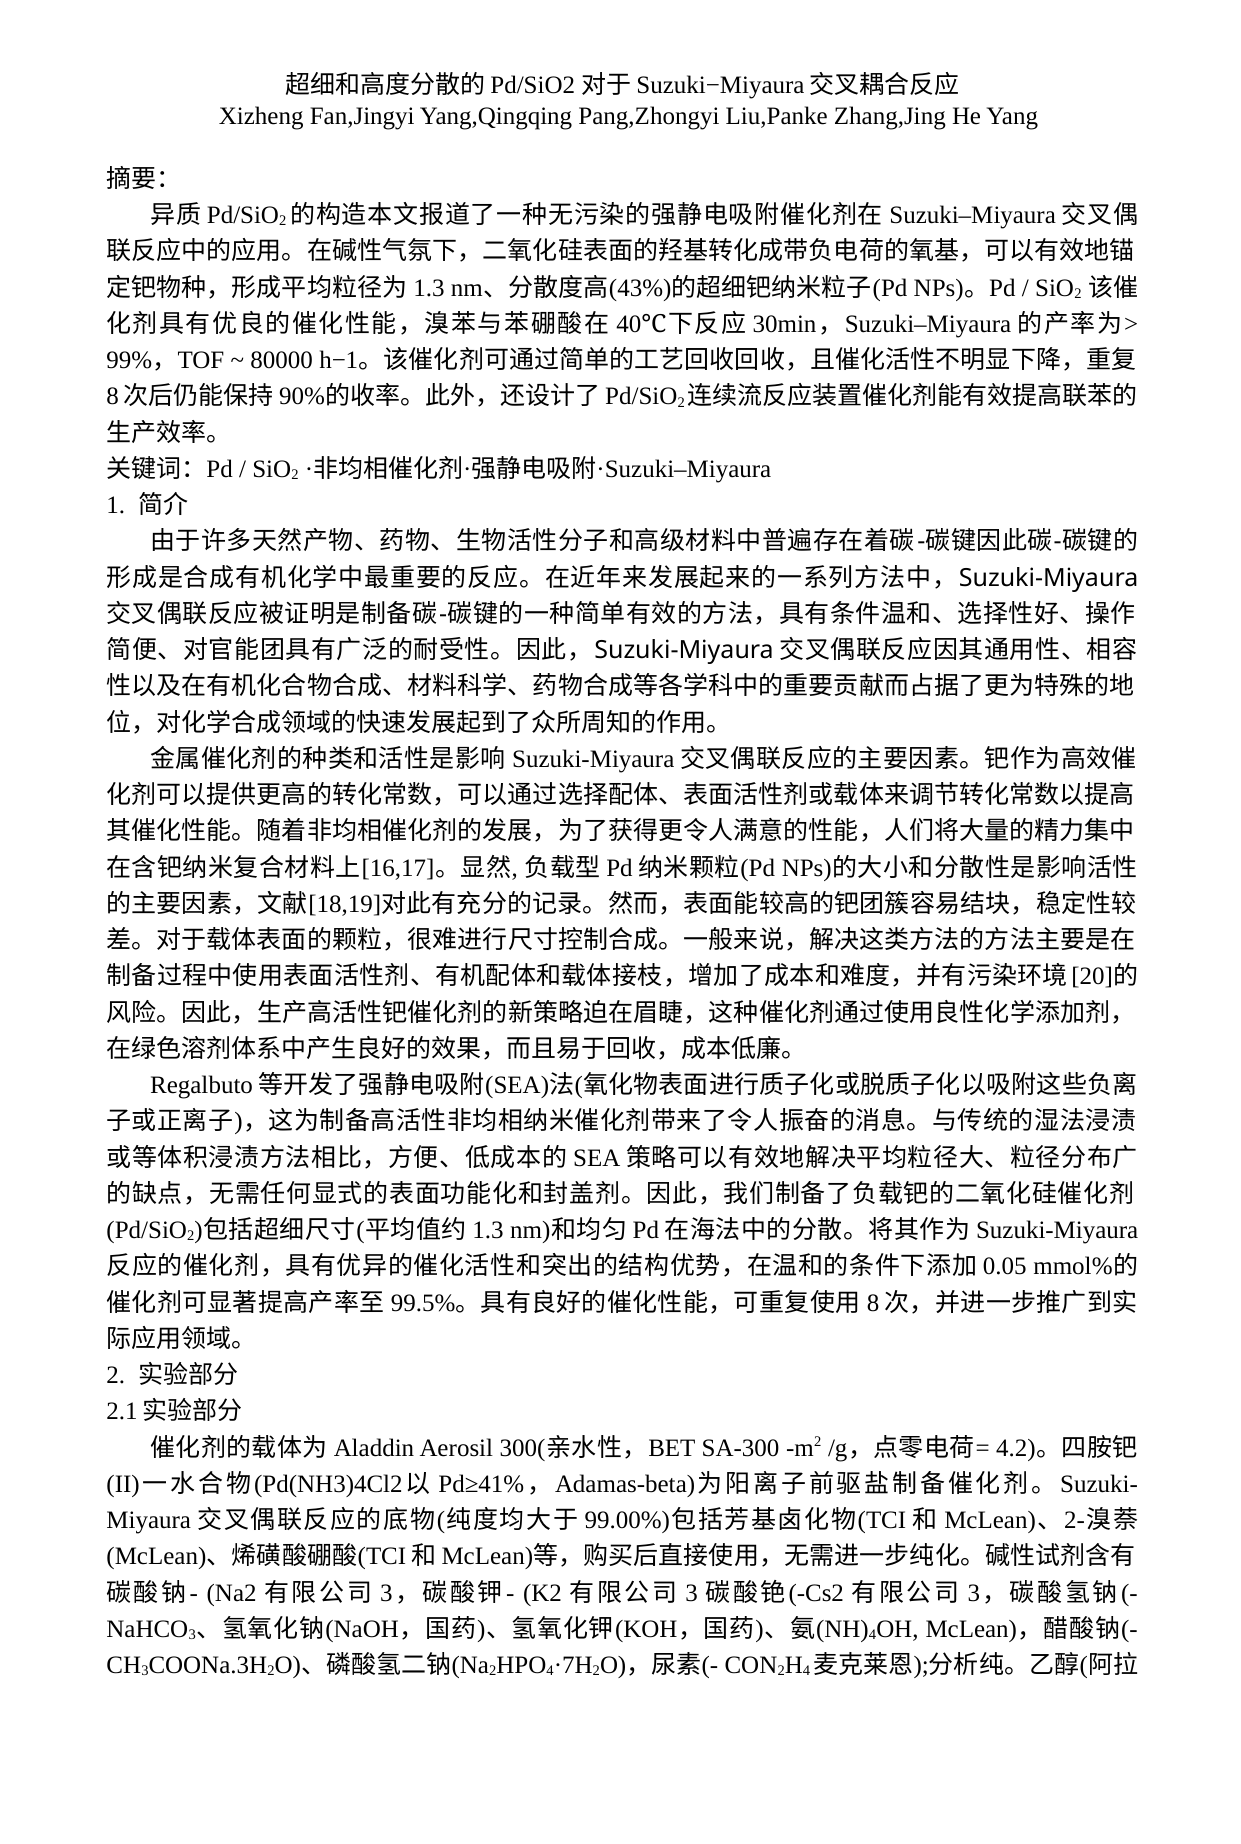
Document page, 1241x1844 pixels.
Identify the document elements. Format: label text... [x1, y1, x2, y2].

text 2.1实验部分 [106, 1391, 1138, 1427]
text 异质Pd/SiO2的构造本文报道了一种无污染的强静电吸附催化剂在Suzuki–Miyaura交叉偶联反应中的应用。在碱性气氛下，二氧化硅表面的羟基转化成带负电荷的氧基，可以有效地锚定钯物种，形成平均粒径为1.3 nm、分散度高(43%)的超细钯纳米粒子(Pd NPs)。Pd / SiO2 该催化剂具有优良的催化性能，溴苯与苯硼酸在40℃下反应30min，Suzuki–Miyaura的产率为> 99%，TOF ~ 80000 h−1。该催化剂可通过简单的工艺回收回收，且催化活性不明显下降，重复8次后仍能保持90%的收率。此外，还设计了Pd/SiO2连续流反应装置催化剂能有效提高联苯的生产效率。 [106, 194, 1138, 448]
list 实验部分 [106, 1354, 1138, 1391]
text 由于许多天然产物、药物、生物活性分子和高级材料中普遍存在着碳-碳键因此碳-碳键的形成是合成有机化学中最重要的反应。在近年来发展起来的一系列方法中，Suzuki-Miyaura交叉偶联反应被证明是制备碳-碳键的一种简单有效的方法，具有条件温和、选择性好、操作简便、对官能团具有广泛的耐受性。因此，Suzuki-Miyaura交叉偶联反应因其通用性、相容性以及在有机化合物合成、材料科学、药物合成等各学科中的重要贡献而占据了更为特殊的地位，对化学合成领域的快速发展起到了众所周知的作用。 [106, 521, 1138, 738]
text 金属催化剂的种类和活性是影响Suzuki-Miyaura交叉偶联反应的主要因素。钯作为高效催化剂可以提供更高的转化常数，可以通过选择配体、表面活性剂或载体来调节转化常数以提高其催化性能。随着非均相催化剂的发展，为了获得更令人满意的性能，人们将大量的精力集中在含钯纳米复合材料上[16,17]。显然, 负载型Pd纳米颗粒(Pd NPs)的大小和分散性是影响活性的主要因素，文献[18,19]对此有充分的记录。然而，表面能较高的钯团簇容易结块，稳定性较差。对于载体表面的颗粒，很难进行尺寸控制合成。一般来说，解决这类方法的方法主要是在制备过程中使用表面活性剂、有机配体和载体接枝，增加了成本和难度，并有污染环境[20]的风险。因此，生产高活性钯催化剂的新策略迫在眉睫，这种催化剂通过使用良性化学添加剂，在绿色溶剂体系中产生良好的效果，而且易于回收，成本低廉。 [106, 738, 1138, 1064]
list 简介 [106, 484, 1138, 521]
text 超细和高度分散的Pd/SiO2 对于Suzuki−Miyaura交叉耦合反应 [106, 64, 1138, 101]
text 摘要： [106, 158, 1138, 194]
text Xizheng Fan,Jingyi Yang,Qingqing Pang,Zhongyi Liu,Panke Zhang,Jing He Yang [194, 101, 1138, 129]
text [106, 1427, 1138, 1681]
text Regalbuto等开发了强静电吸附(SEA)法(氧化物表面进行质子化或脱质子化以吸附这些负离子或正离子)，这为制备高活性非均相纳米催化剂带来了令人振奋的消息。与传统的湿法浸渍或等体积浸渍方法相比，方便、低成本的SEA策略可以有效地解决平均粒径大、粒径分布广的缺点，无需任何显式的表面功能化和封盖剂。因此，我们制备了负载钯的二氧化硅催化剂(Pd/SiO2)包括超细尺寸(平均值约1.3 nm)和均匀Pd在海法中的分散。将其作为Suzuki-Miyaura反应的催化剂，具有优异的催化活性和突出的结构优势，在温和的条件下添加0.05 mmol%的催化剂可显著提高产率至99.5%。具有良好的催化性能，可重复使用8次，并进一步推广到实际应用领域。 [106, 1064, 1138, 1354]
text 关键词：Pd / SiO2 ·非均相催化剂·强静电吸附·Suzuki–Miyaura [106, 448, 1138, 484]
